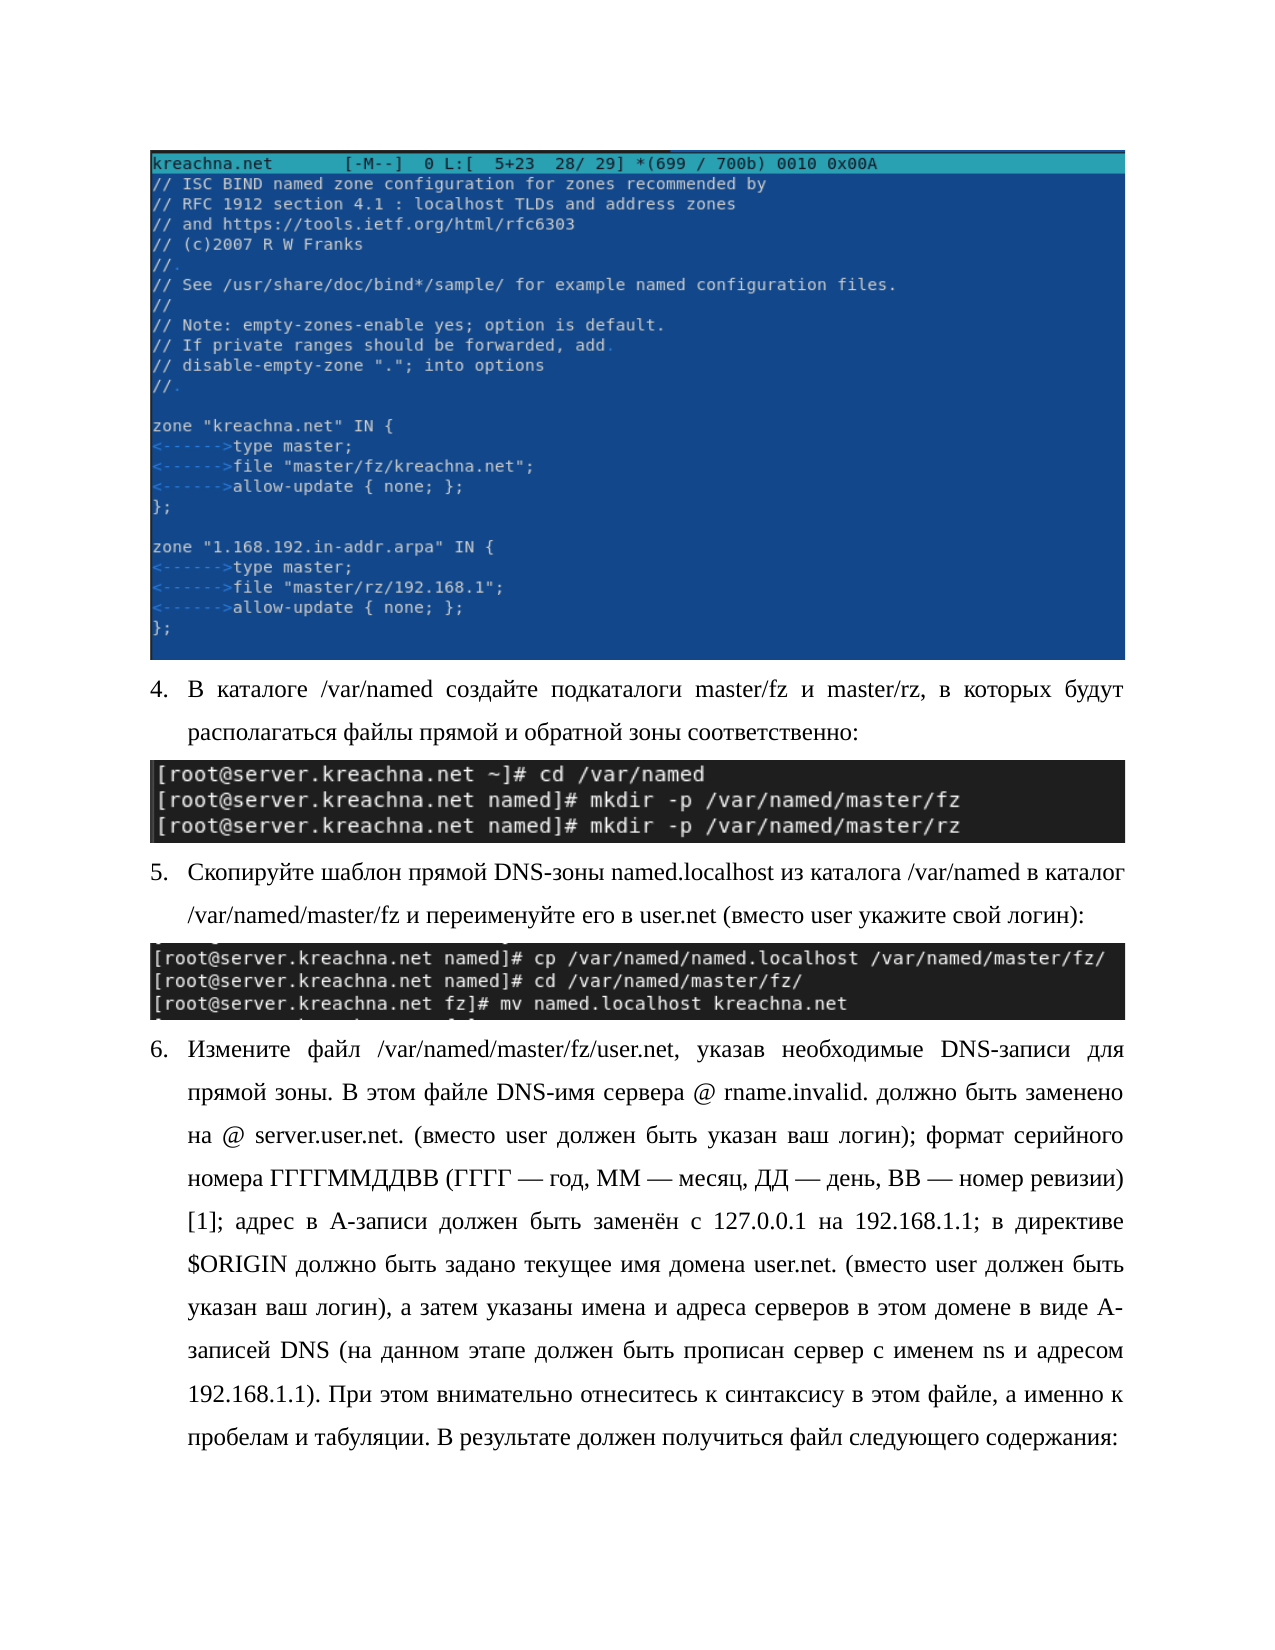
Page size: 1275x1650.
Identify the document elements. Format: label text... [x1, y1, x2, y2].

list Скопируйте шаблон прямой DNS-зоны named.localhost из каталога /var/named в каталог /var/named/master/fz и переименуйте его в user.net (вместо user укажите свой логин): [150, 857, 1125, 929]
picture [150, 150, 1125, 660]
picture [150, 760, 1125, 843]
list В каталоге /var/named создайте подкаталоги master/fz и master/rz, в которых будут располагаться файлы прямой и обратной зоны соответственно: [150, 674, 1125, 746]
picture [150, 943, 1125, 1020]
list Измените файл /var/named/master/fz/user.net, указав необходимые DNS-записи для прямой зоны. В этом файле DNS-имя сервера @ rname.invalid. должно быть заменено на @ server.user.net. (вместо user должен быть указан ваш логин); формат серийного номера ГГГГММДДВВ (ГГГГ — год, ММ — месяц, ДД — день, ВВ — номер ревизии) [1]; адрес в A-записи должен быть заменён с 127.0.0.1 на 192.168.1.1; в директиве $ORIGIN должно быть задано текущее имя домена user.net. (вместо user должен быть указан ваш логин), а затем указаны имена и адреса серверов в этом домене в виде A-записей DNS (на данном этапе должен быть прописан сервер с именем ns и адресом 192.168.1.1). При этом внимательно отнеситесь к синтаксису в этом файле, а именно к пробелам и табуляции. В результате должен получиться файл следующего содержания: [150, 1034, 1125, 1451]
